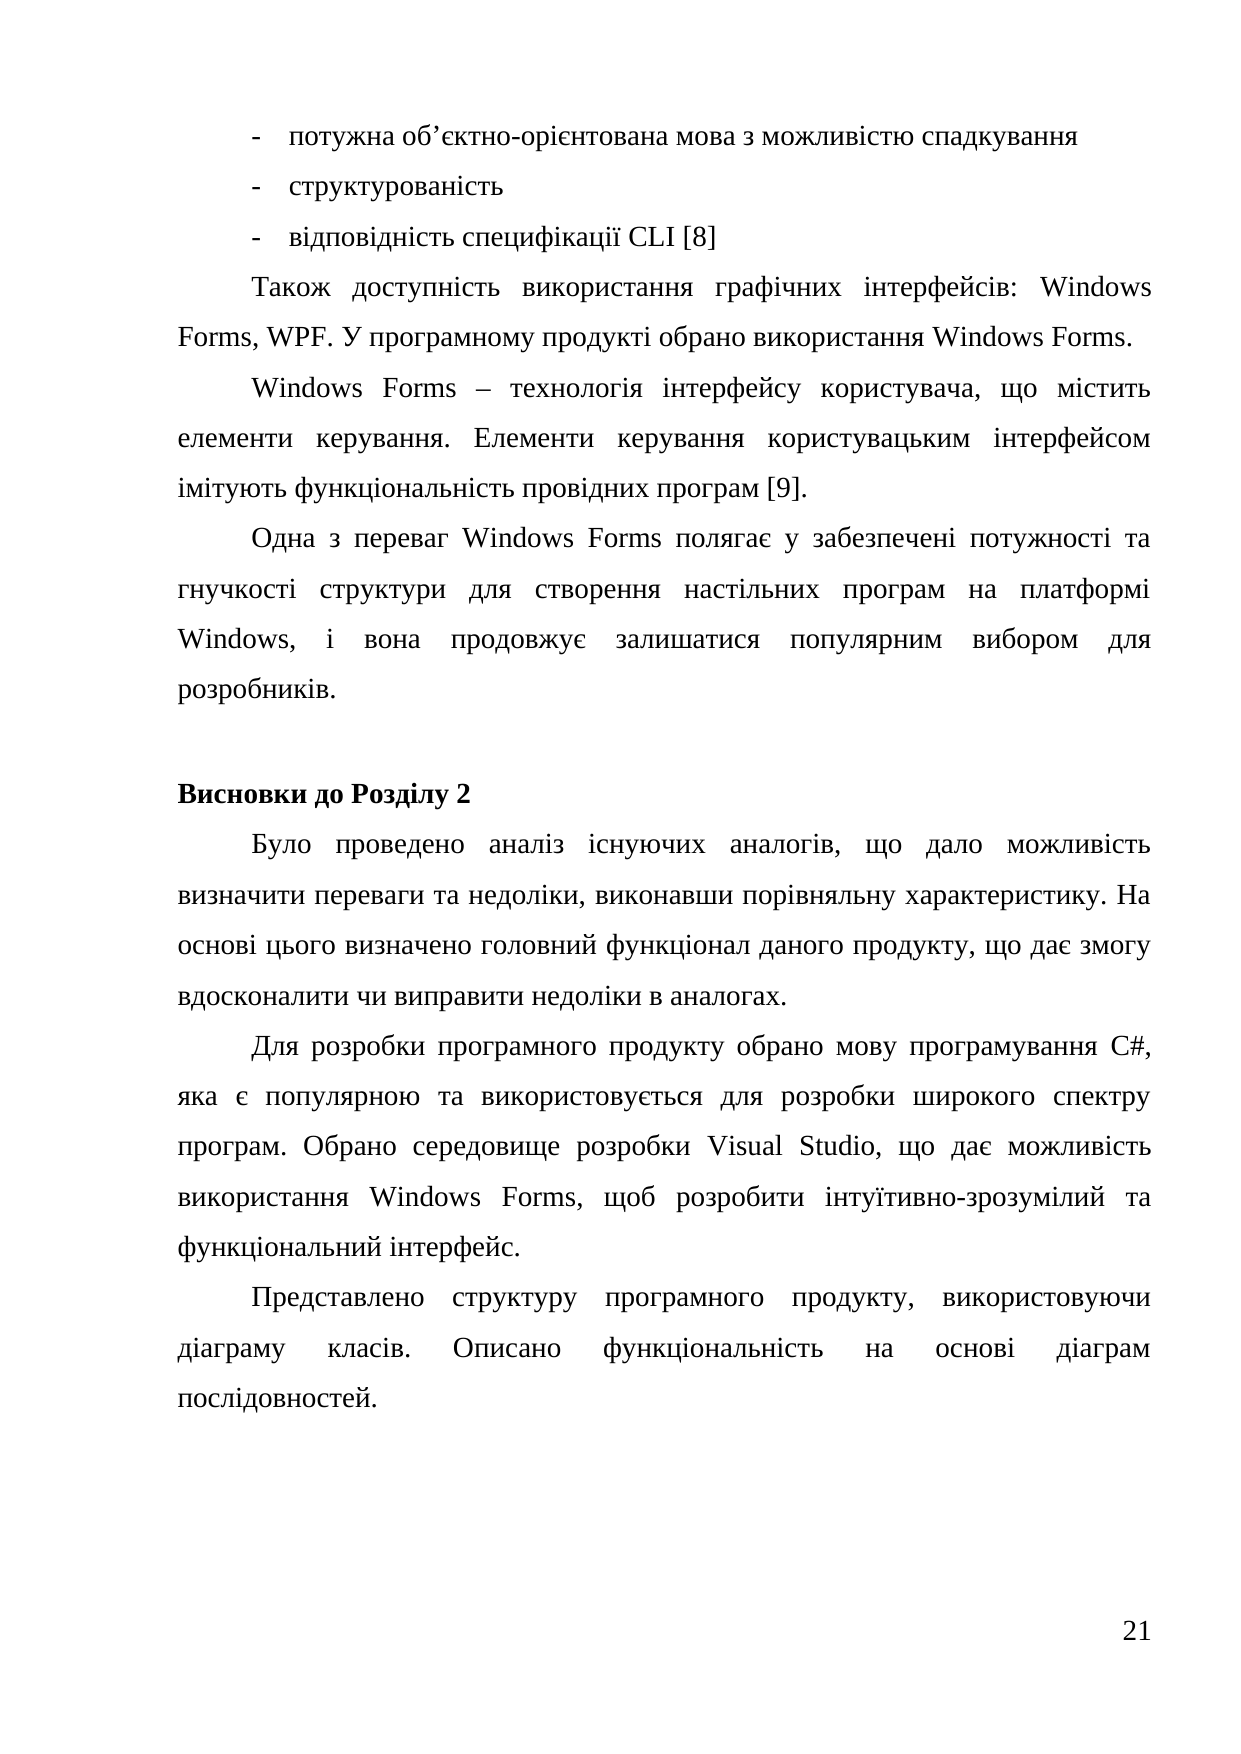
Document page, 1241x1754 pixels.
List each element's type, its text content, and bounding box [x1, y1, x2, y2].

text Для розробки програмного продукту обрано мову програмування C#, яка є популярною та використовується для розробки широкого спектру програм. Обрано середовище розробки Visual Studio, що дає можливість використання Windows Forms, щоб розробити інтуїтивно-зрозумілий та функціональний інтерфейс. [177, 1028, 1152, 1263]
list потужна об’єктно-орієнтована мова з можливістю спадкування [251, 118, 1152, 152]
text Було проведено аналіз існуючих аналогів, що дало можливість визначити переваги та недоліки, виконавши порівняльну характеристику. На основі цього визначено головний функціонал даного продукту, що дає змогу вдосконалити чи виправити недоліки в аналогах. [177, 827, 1152, 1011]
list відповідність специфікації CLI [8] [251, 219, 1152, 252]
text Представлено структуру програмного продукту, використовуючи діаграму класів. Описано функціональність на основі діаграм послідовностей. [177, 1279, 1152, 1414]
text Також доступність використання графічних інтерфейсів: Windows Forms, WPF. У програмному продукті обрано використання Windows Forms. [177, 269, 1152, 353]
text Windows Forms – технологія інтерфейсу користувача, що містить елементи керування. Елементи керування користувацьким інтерфейсом імітують функціональність провідних програм [9]. [177, 370, 1152, 504]
text Одна з переваг Windows Forms полягає у забезпечені потужності та гнучкості структури для створення настільних програм на платформі Windows, і вона продовжує залишатися популярним вибором для розробників. [177, 521, 1152, 705]
subtitle Висновки до Розділу 2 [177, 776, 1152, 810]
list структурованість [251, 168, 1152, 202]
